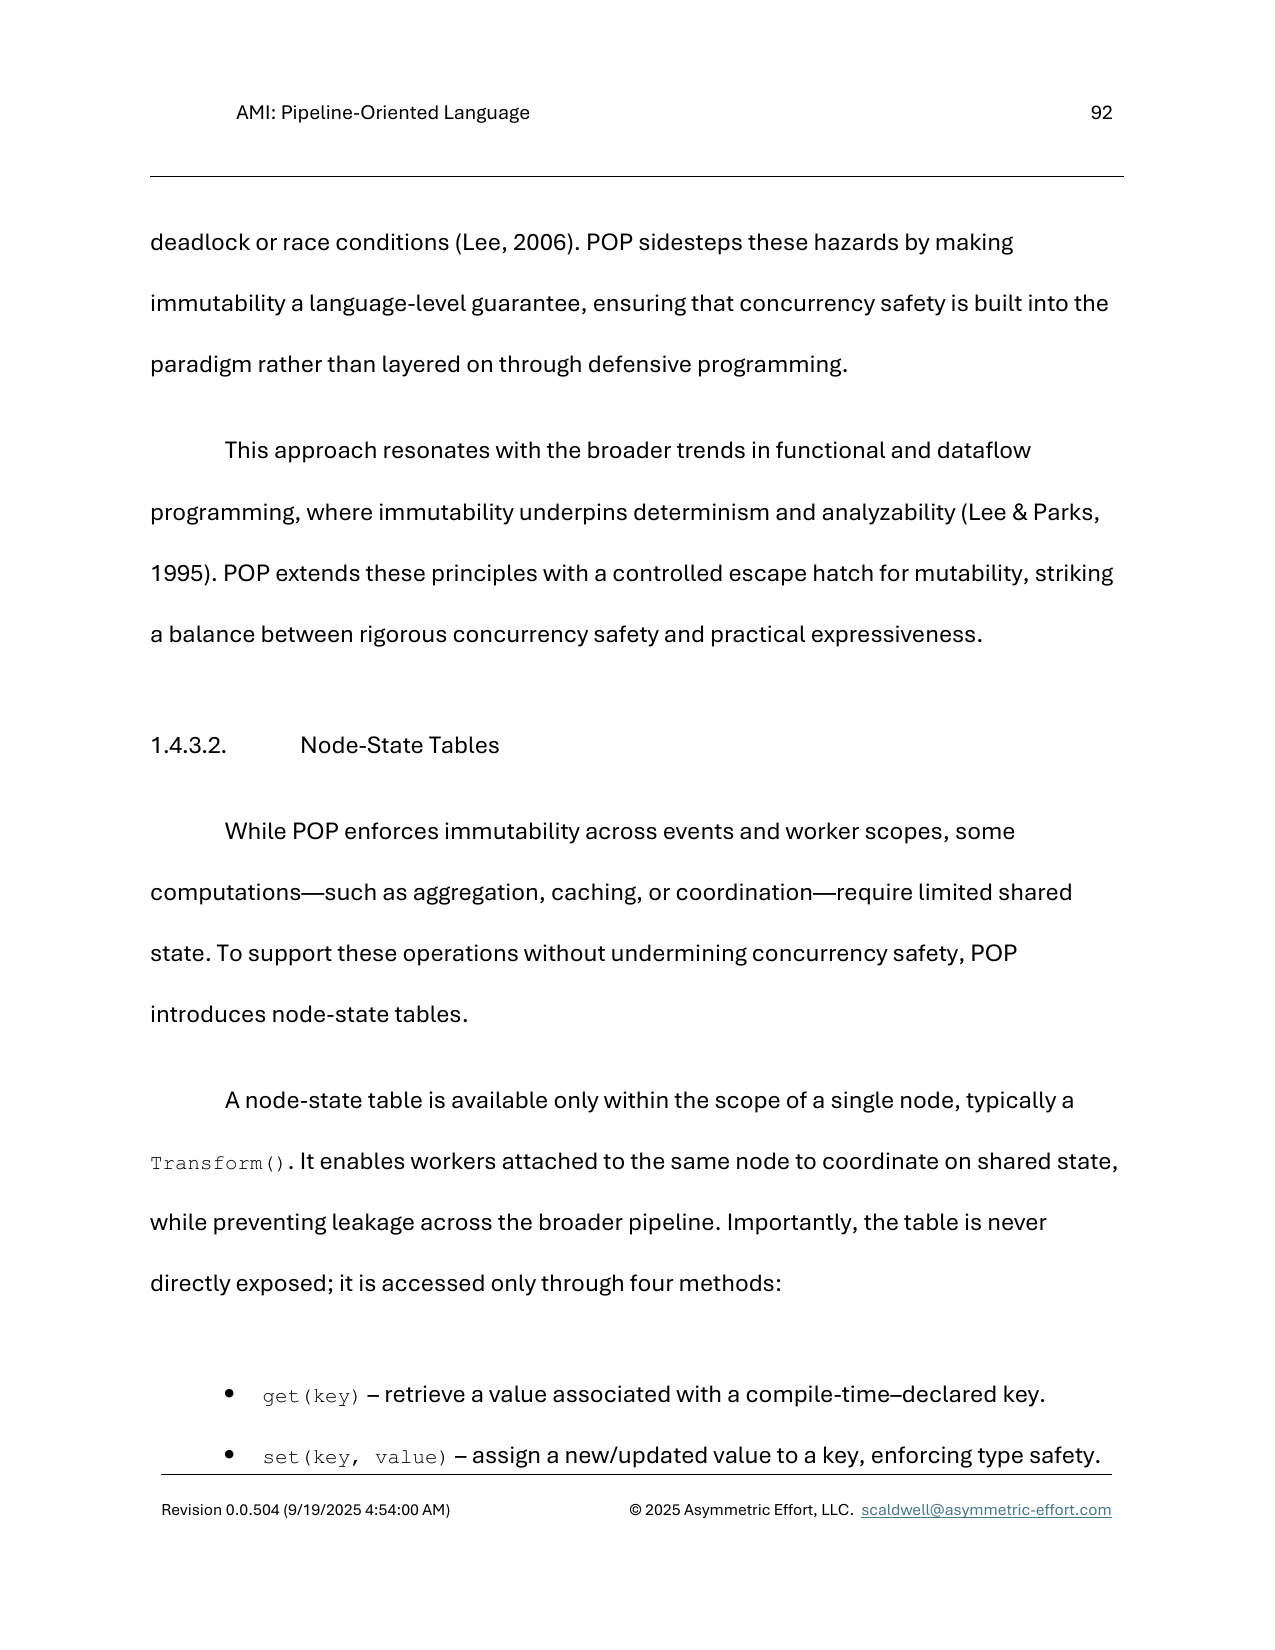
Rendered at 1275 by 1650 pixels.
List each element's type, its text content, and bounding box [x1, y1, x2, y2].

list set(key, value) – assign a new/updated value to a key, enforcing type safety. [225, 1440, 1125, 1471]
list get(key) – retrieve a value associated with a compile-time–declared key. [225, 1379, 1125, 1409]
text While POP enforces immutability across events and worker scopes, some computations—such as aggregation, caching, or coordination—require limited shared state. To support these operations without undermining concurrency safety, POP introduces node-state tables. [150, 816, 1125, 1029]
text A node-state table is available only within the scope of a single node, typically a Transform(). It enables workers attached to the same node to coordinate on shared state, while preventing leakage across the broader pipeline. Importantly, the table is never directly exposed; it is accessed only through four methods: [150, 1085, 1125, 1298]
text This approach resonates with the broader trends in functional and dataflow programming, where immutability underpins determinism and analyzability (Lee & Parks, 1995). POP extends these principles with a controlled escape hatch for mutability, striking a balance between rigorous concurrency safety and practical expressiveness. [150, 435, 1125, 649]
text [150, 227, 1125, 380]
subtitle Node-State Tables [150, 729, 1125, 760]
